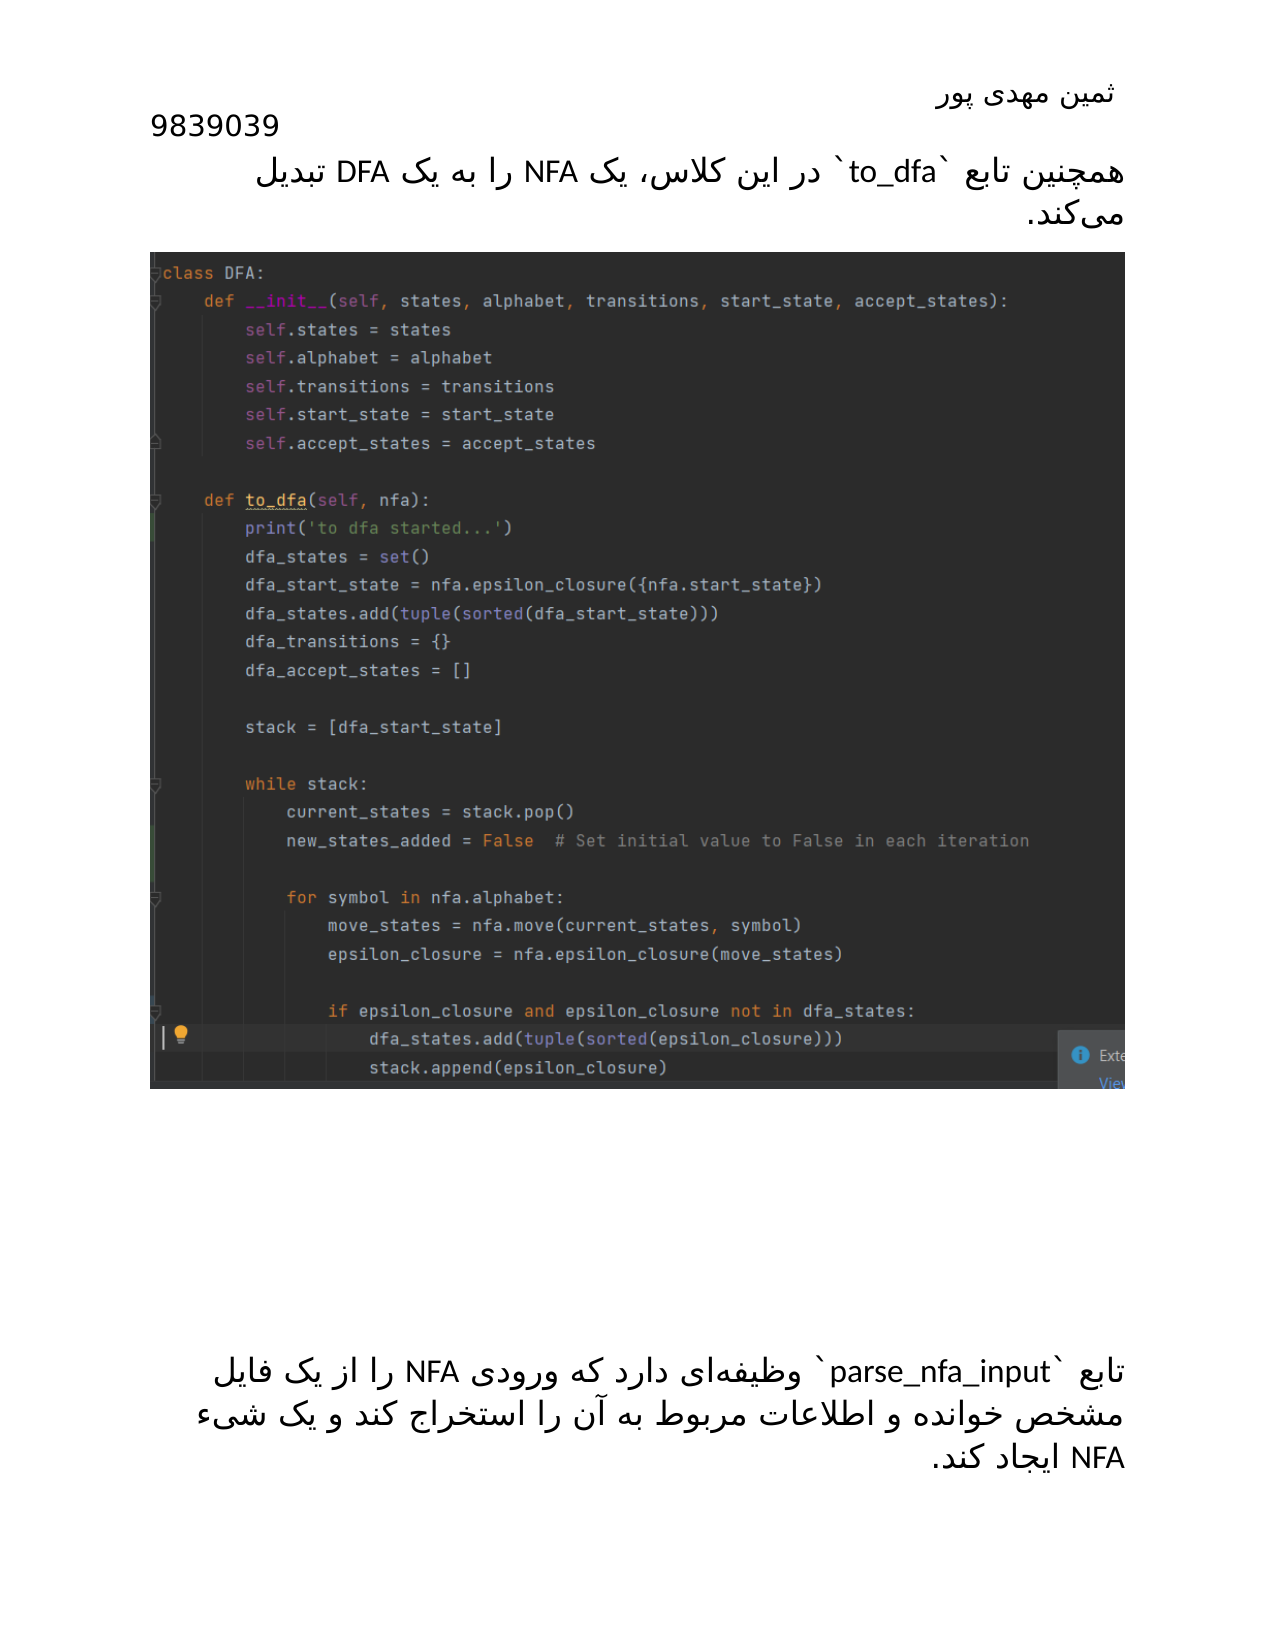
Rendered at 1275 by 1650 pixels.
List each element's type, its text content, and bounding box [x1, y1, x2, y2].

picture [150, 252, 1125, 1089]
text تابع `parse_nfa_input` وظیفه‌ای دارد که ورودی NFA را از یک فایل مشخص خوانده و اطلاعات مربوط به آن را استخراج کند و یک شیء NFA ایجاد کند. [150, 1350, 1125, 1477]
